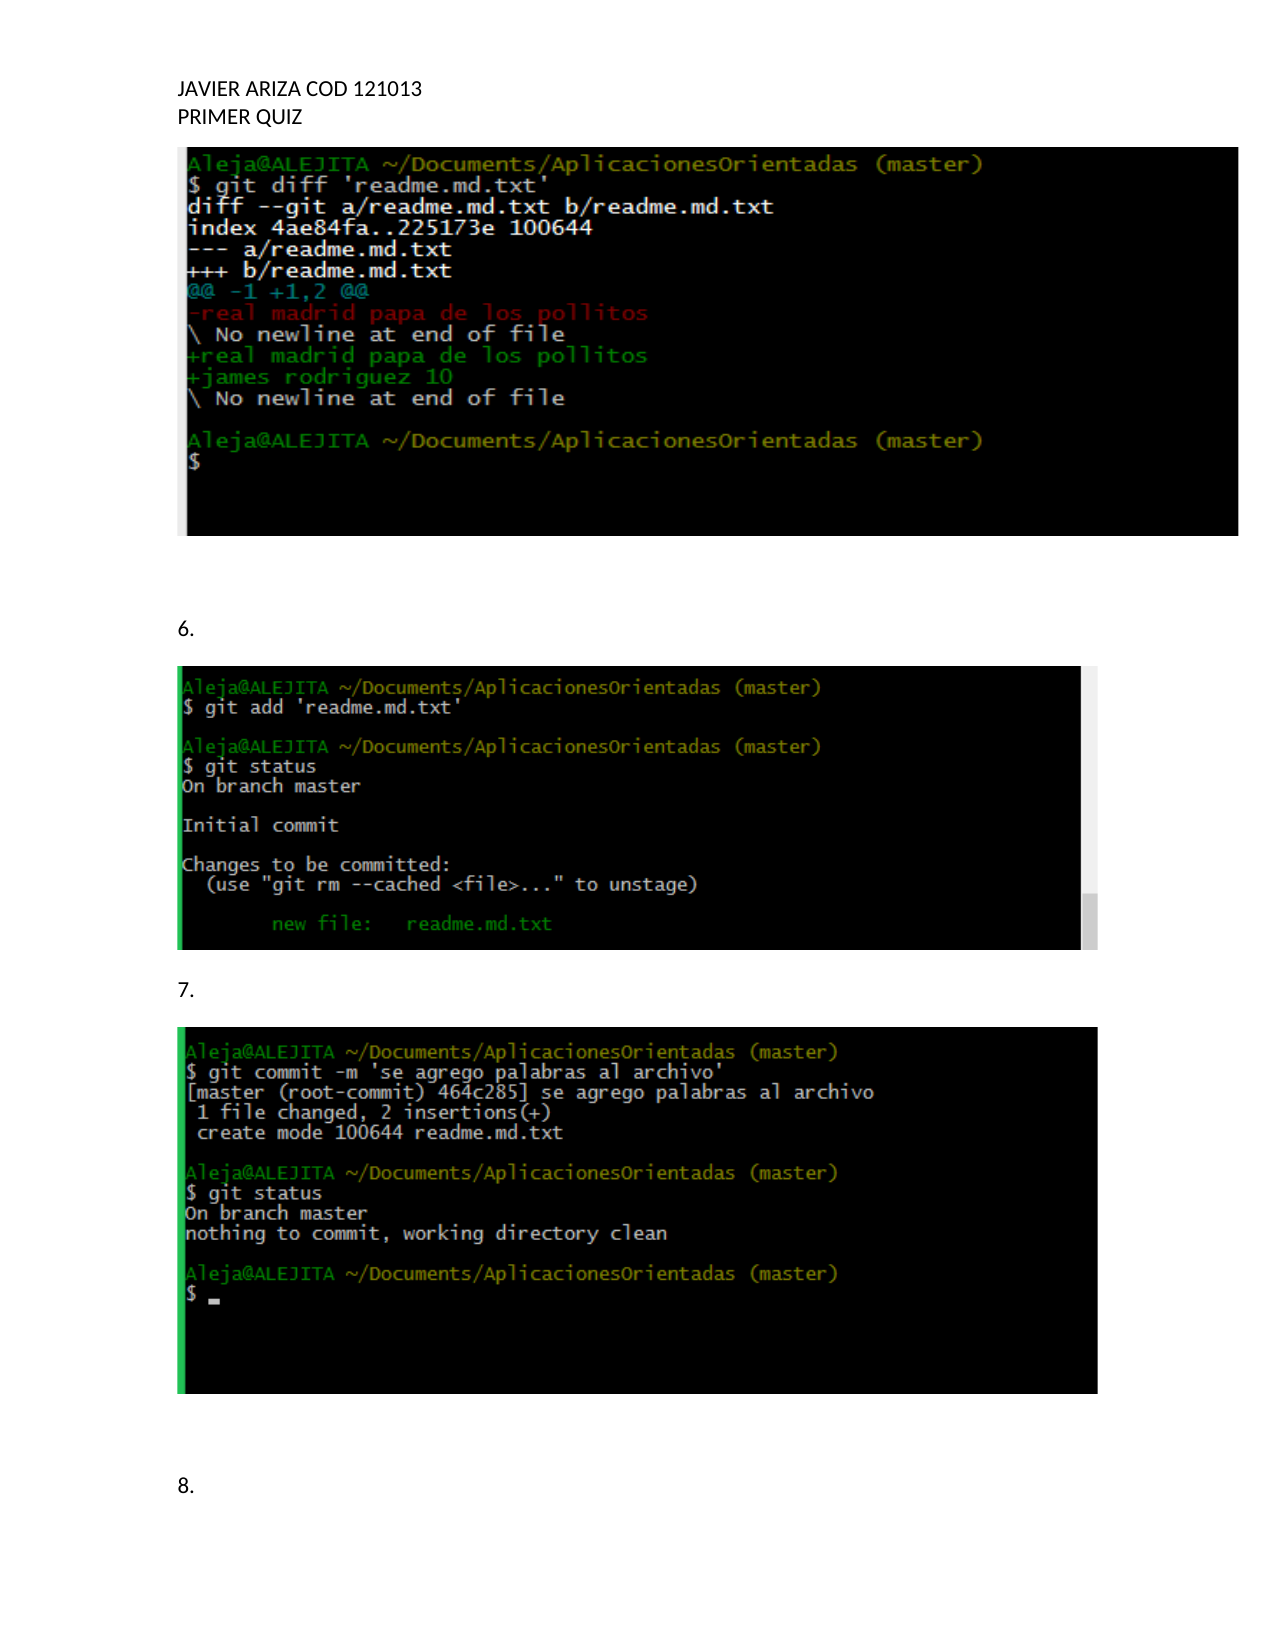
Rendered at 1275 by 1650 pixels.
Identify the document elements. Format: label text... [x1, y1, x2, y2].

text 6. [177, 614, 1098, 642]
text 8. [177, 1472, 1098, 1499]
picture [177, 147, 1239, 536]
picture [177, 1027, 1098, 1394]
picture [177, 666, 1098, 950]
text 7. [177, 975, 1098, 1003]
